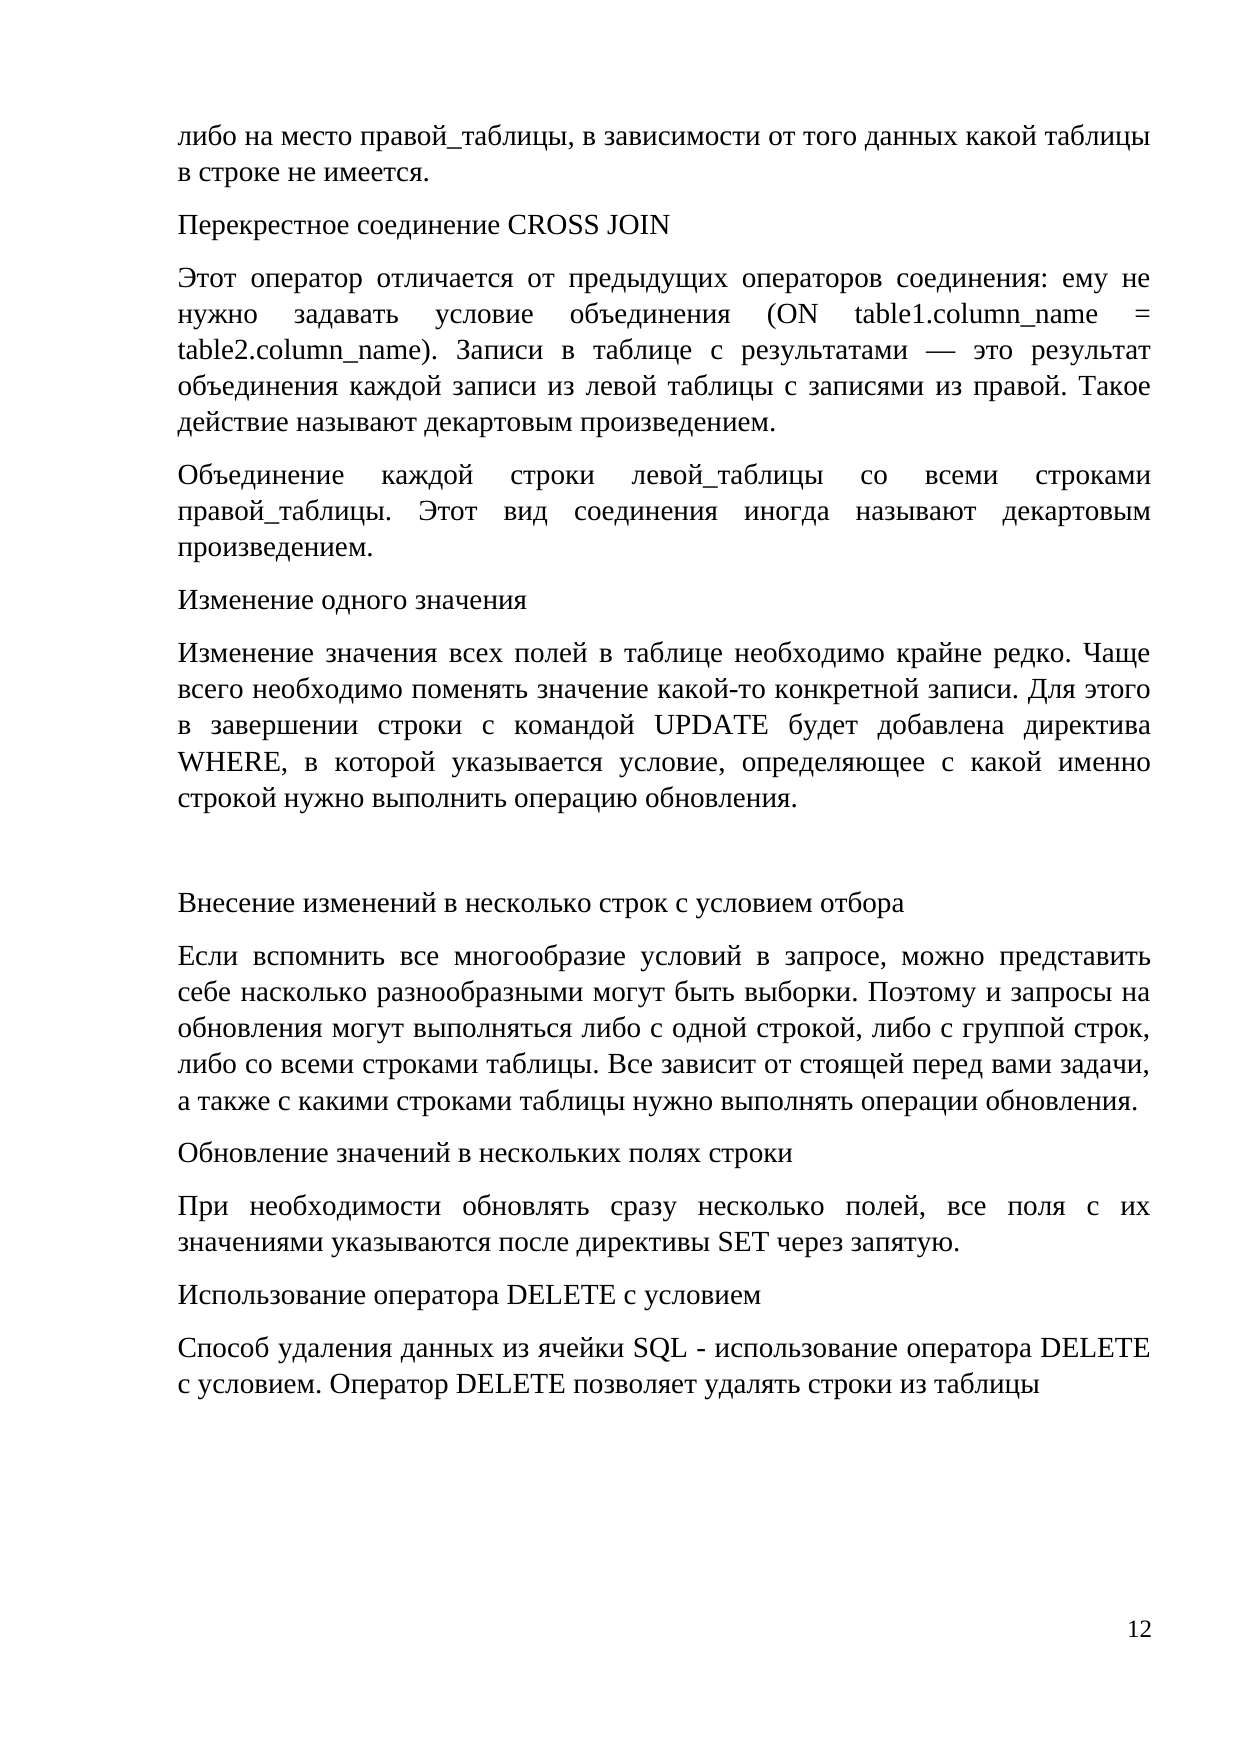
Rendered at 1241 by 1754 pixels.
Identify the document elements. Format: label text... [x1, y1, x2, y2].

text Внесение изменений в несколько строк с условием отбора [177, 885, 1152, 919]
text При необходимости обновлять сразу несколько полей, все поля с их значениями указываются после директивы SET через запятую. [177, 1188, 1152, 1258]
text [177, 118, 1152, 188]
text Если вспомнить все многообразие условий в запросе, можно представить себе насколько разнообразными могут быть выборки. Поэтому и запросы на обновления могут выполняться либо с одной строкой, либо с группой строк, либо со всеми строками таблицы. Все зависит от стоящей перед вами задачи, а также с какими строками таблицы нужно выполнять операции обновления. [177, 938, 1152, 1116]
text Этот оператор отличается от предыдущих операторов соединения: ему не нужно задавать условие объединения (ON table1.column_name = table2.column_name). Записи в таблице с результатами — это результат объединения каждой записи из левой таблицы с записями из правой. Такое действие называют декартовым произведением. [177, 260, 1152, 438]
text Перекрестное соединение CROSS JOIN [177, 207, 1152, 241]
text Изменение одного значения [177, 582, 1152, 616]
text Объединение каждой строки левой_таблицы со всеми строками правой_таблицы. Этот вид соединения иногда называют декартовым произведением. [177, 457, 1152, 563]
text Обновление значений в нескольких полях строки [177, 1136, 1152, 1169]
text Использование оператора DELETE с условием [177, 1277, 1152, 1311]
text Изменение значения всех полей в таблице необходимо крайне редко. Чаще всего необходимо поменять значение какой-то конкретной записи. Для этого в завершении строки с командой UPDATE будет добавлена директива WHERE, в которой указывается условие, определяющее с какой именно строкой нужно выполнить операцию обновления. [177, 635, 1152, 813]
text Cпособ удаления данных из ячейки SQL - использование оператора DELETE с условием. Оператор DELETE позволяет удалять строки из таблицы [177, 1330, 1152, 1400]
